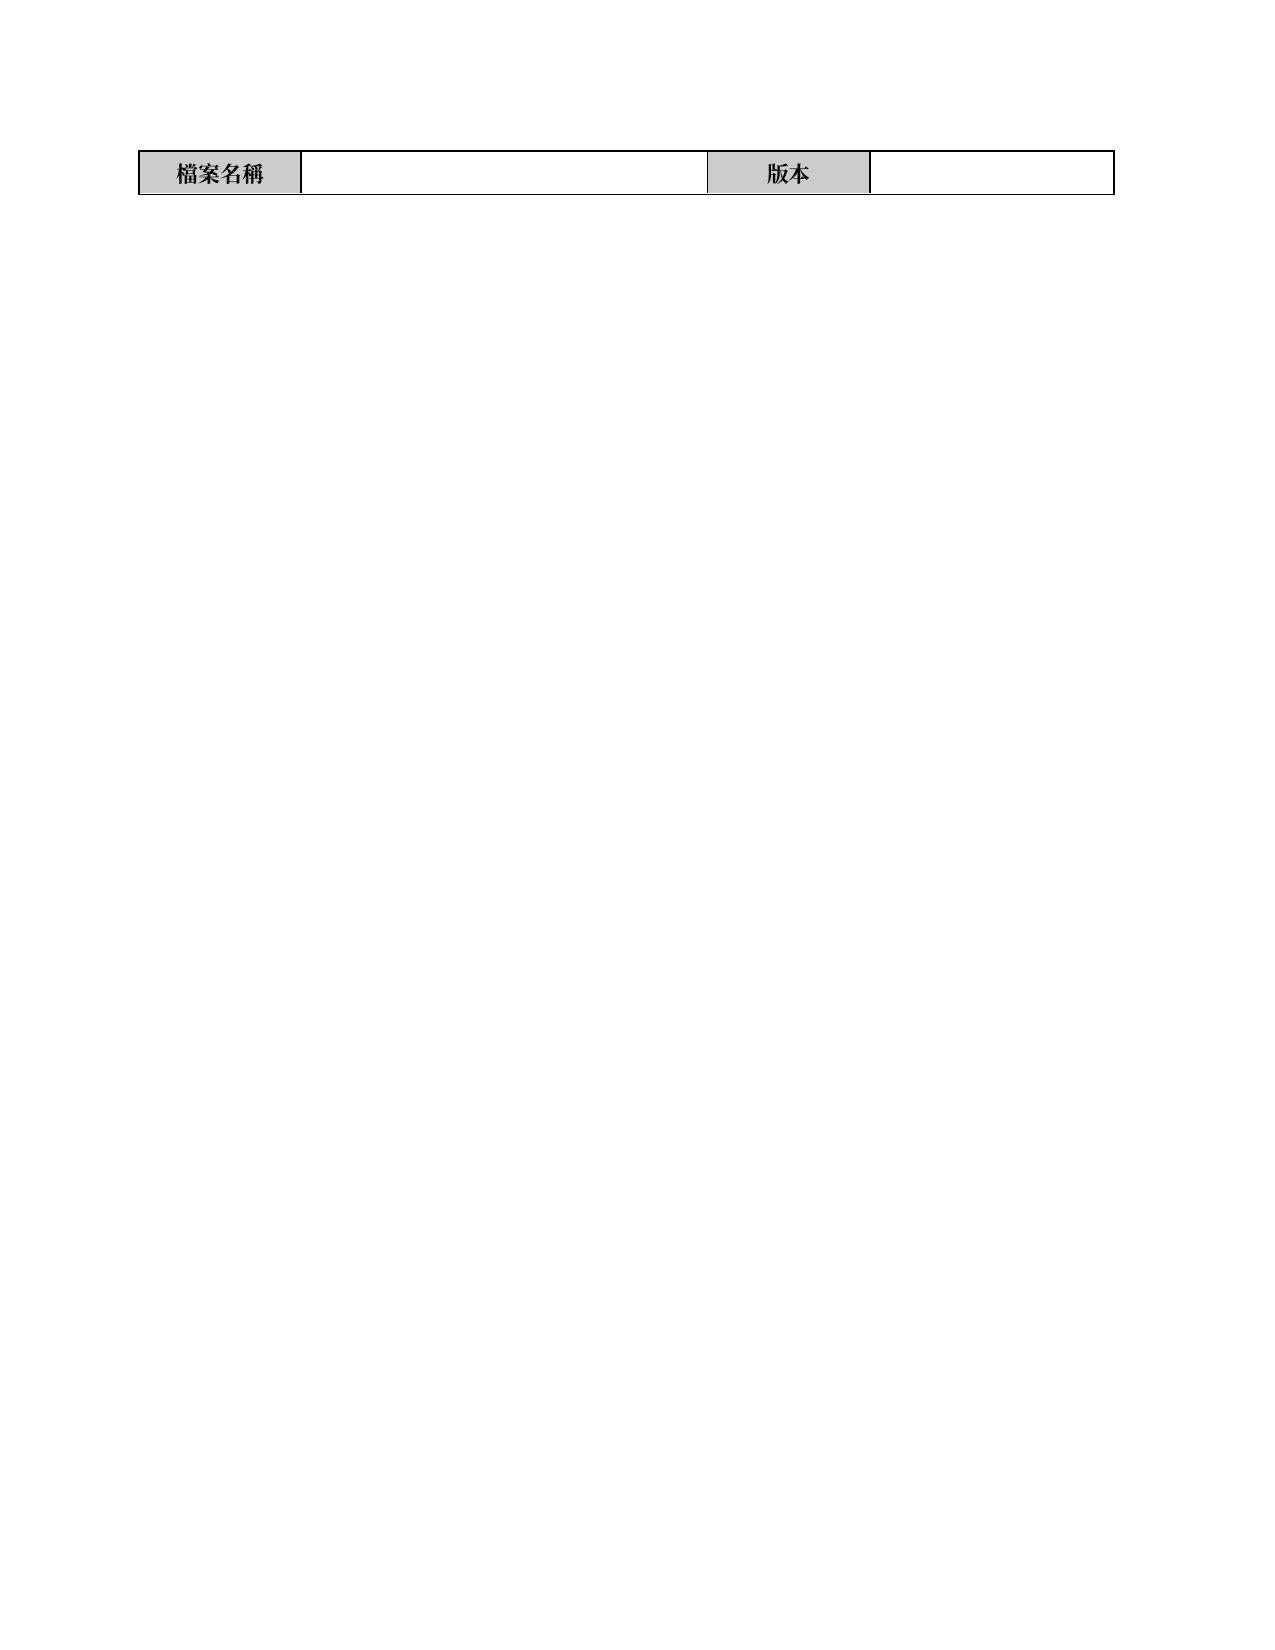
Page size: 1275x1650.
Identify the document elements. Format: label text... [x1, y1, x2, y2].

table_header [302, 152, 707, 193]
table_header 版本 [708, 152, 869, 193]
table_header 檔案名稱 [140, 152, 300, 193]
table_header [871, 152, 1113, 193]
